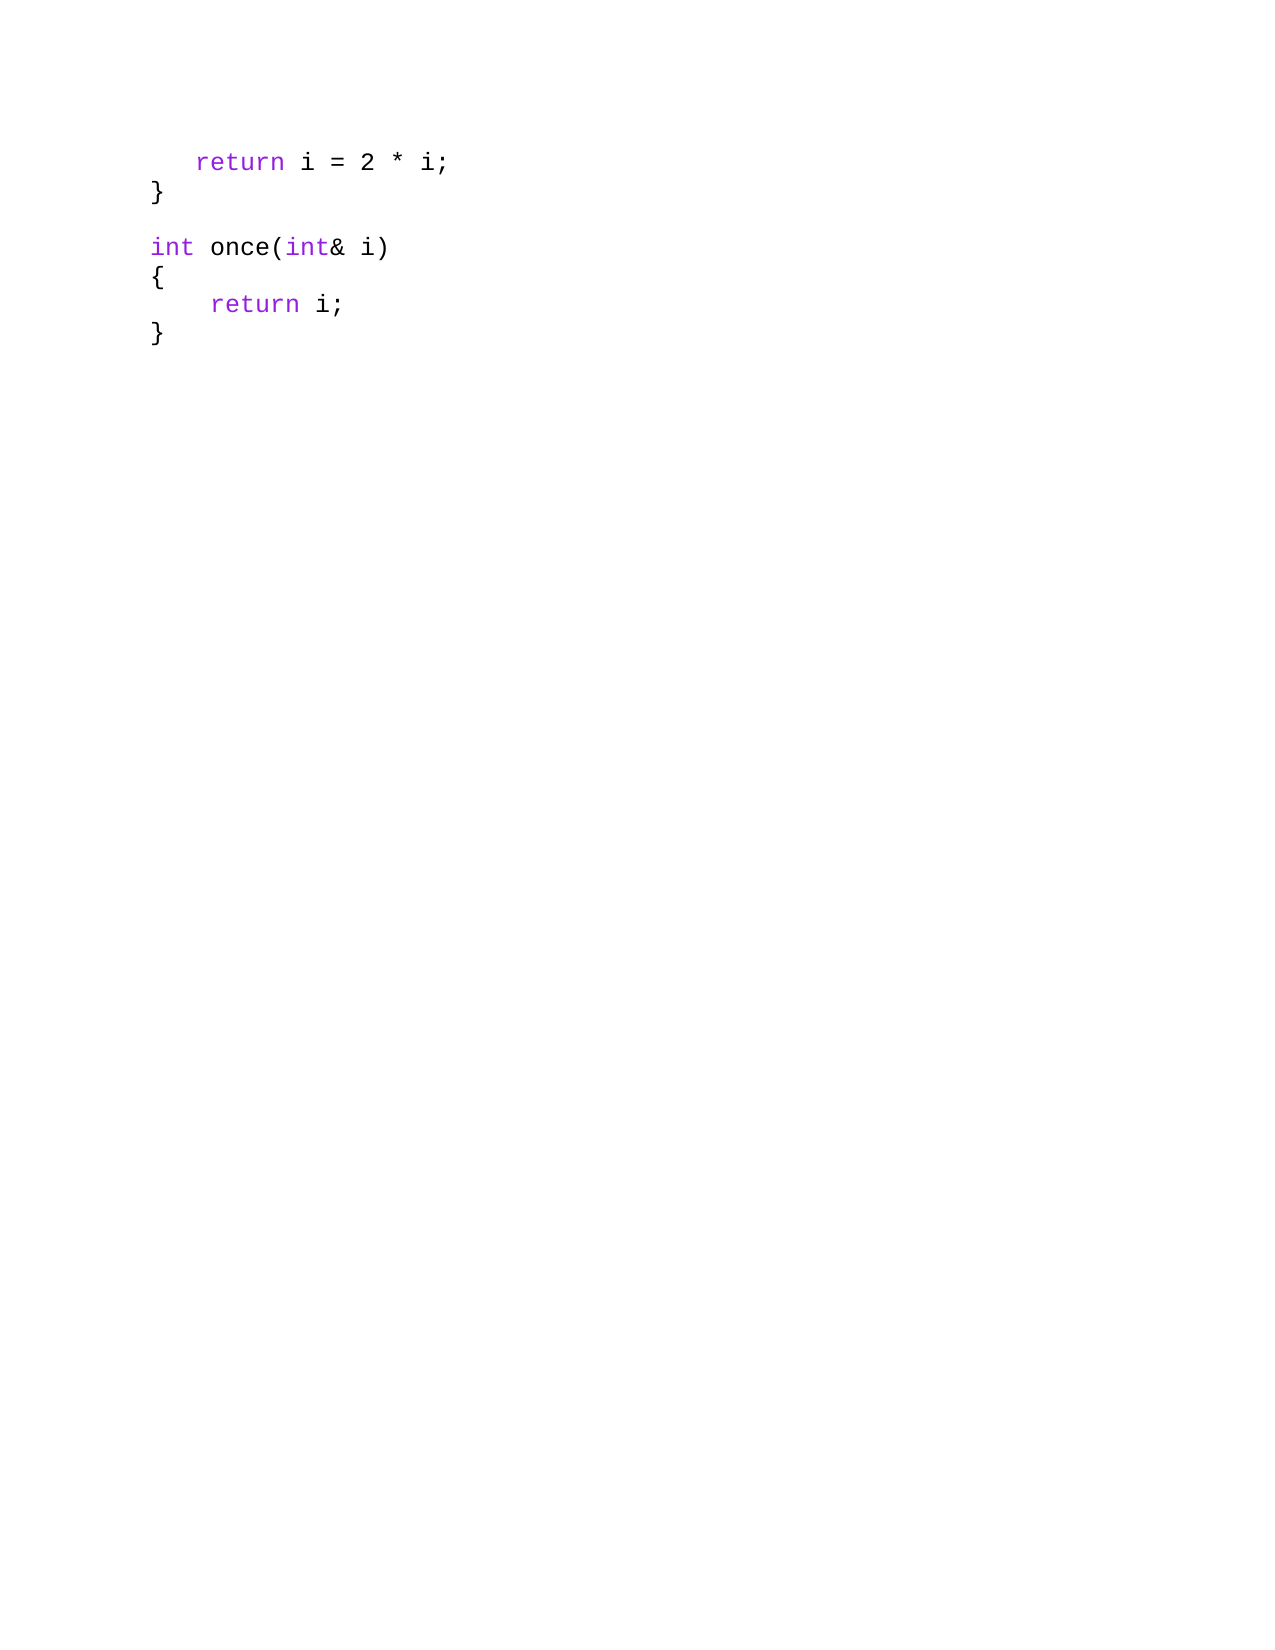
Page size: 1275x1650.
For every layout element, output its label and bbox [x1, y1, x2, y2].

text [150, 150, 1125, 348]
